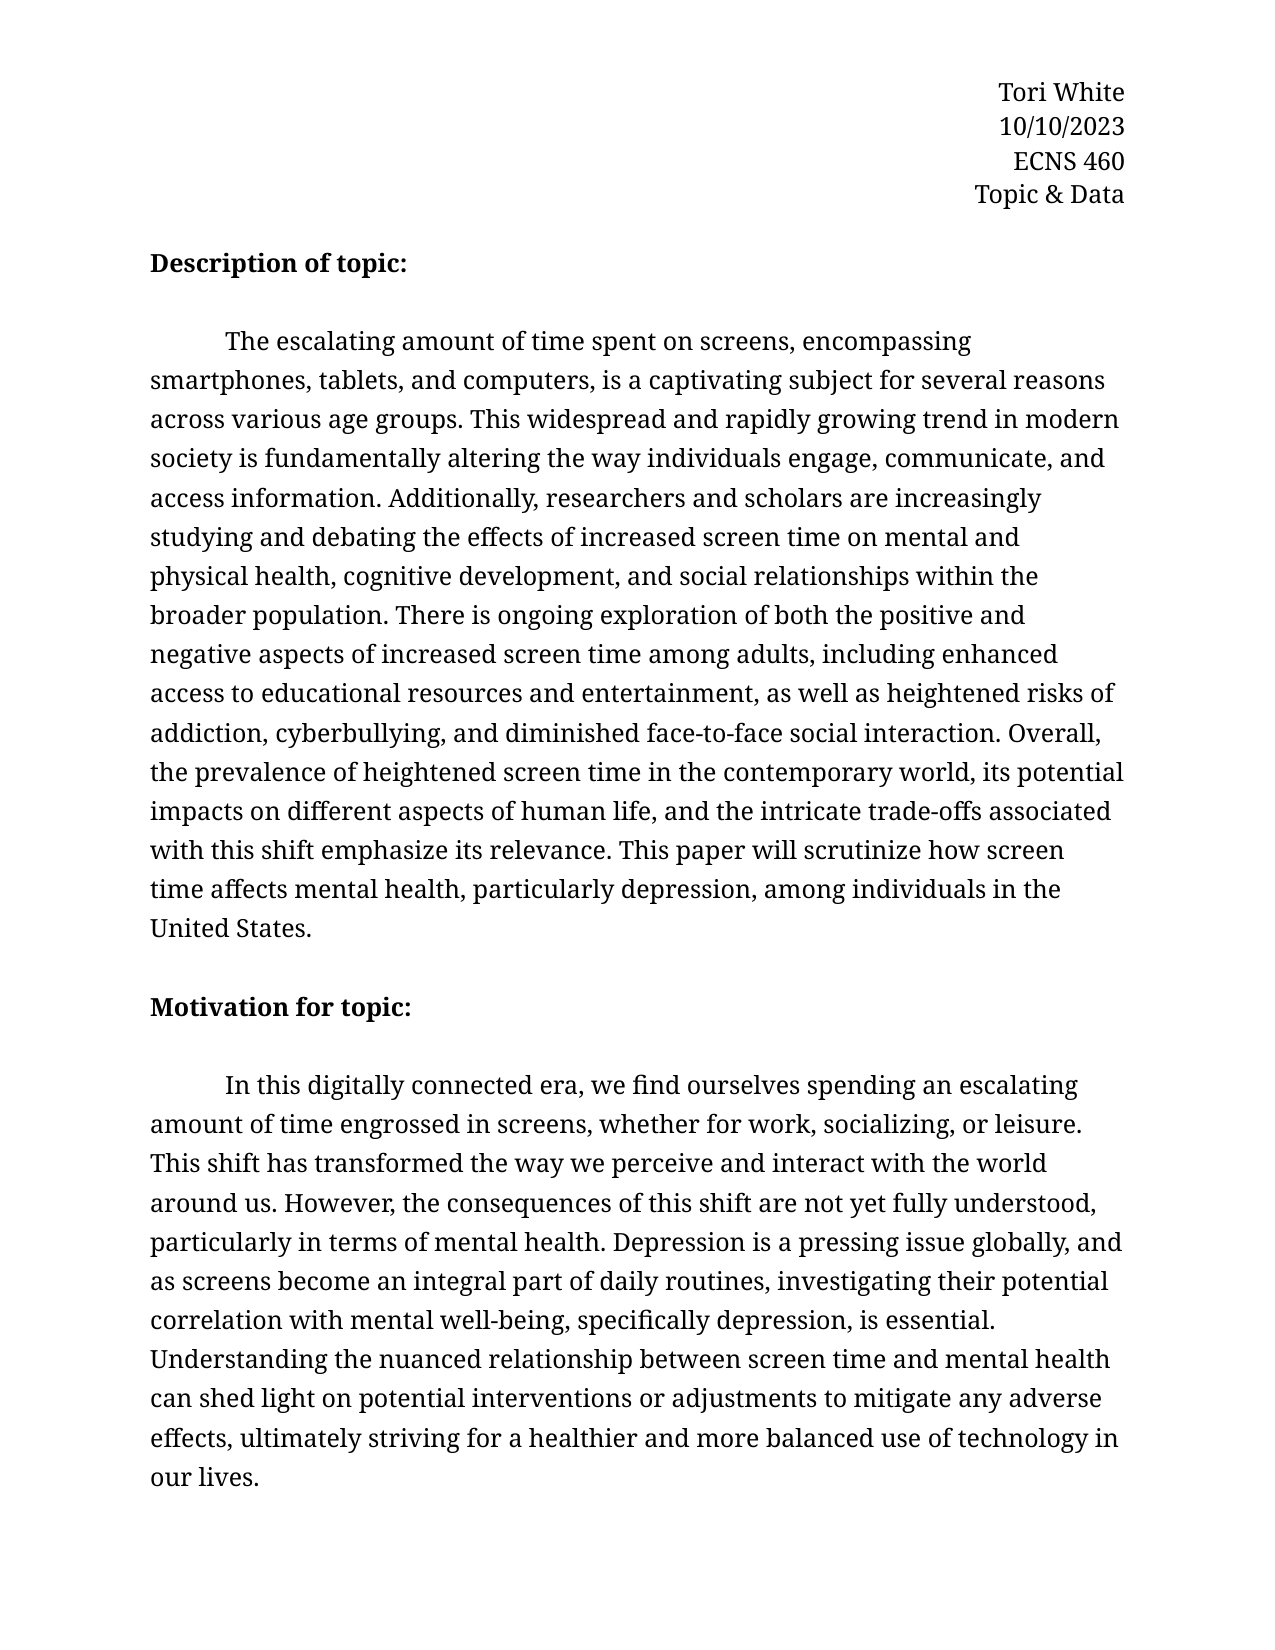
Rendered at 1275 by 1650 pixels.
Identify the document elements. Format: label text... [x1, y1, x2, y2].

text Description of topic: [150, 245, 1125, 279]
text The escalating amount of time spent on screens, encompassing smartphones, tablets, and computers, is a captivating subject for several reasons across various age groups. This widespread and rapidly growing trend in modern society is fundamentally altering the way individuals engage, communicate, and access information. Additionally, researchers and scholars are increasingly studying and debating the effects of increased screen time on mental and physical health, cognitive development, and social relationships within the broader population. There is ongoing exploration of both the positive and negative aspects of increased screen time among adults, including enhanced access to educational resources and entertainment, as well as heightened risks of addiction, cyberbullying, and diminished face-to-face social interaction. Overall, the prevalence of heightened screen time in the contemporary world, its potential impacts on different aspects of human life, and the intricate trade-offs associated with this shift emphasize its relevance. This paper will scrutinize how screen time affects mental health, particularly depression, among individuals in the United States. [150, 324, 1125, 945]
text In this digitally connected era, we find ourselves spending an escalating amount of time engrossed in screens, whether for work, socializing, or leisure. This shift has transformed the way we perceive and interact with the world around us. However, the consequences of this shift are not yet fully understood, particularly in terms of mental health. Depression is a pressing issue globally, and as screens become an integral part of daily routines, investigating their potential correlation with mental well-being, specifically depression, is essential. Understanding the nuanced relationship between screen time and mental health can shed light on potential interventions or adjustments to mitigate any adverse effects, ultimately striving for a healthier and more balanced use of technology in our lives. [150, 1068, 1125, 1493]
text Motivation for topic: [150, 989, 1125, 1023]
